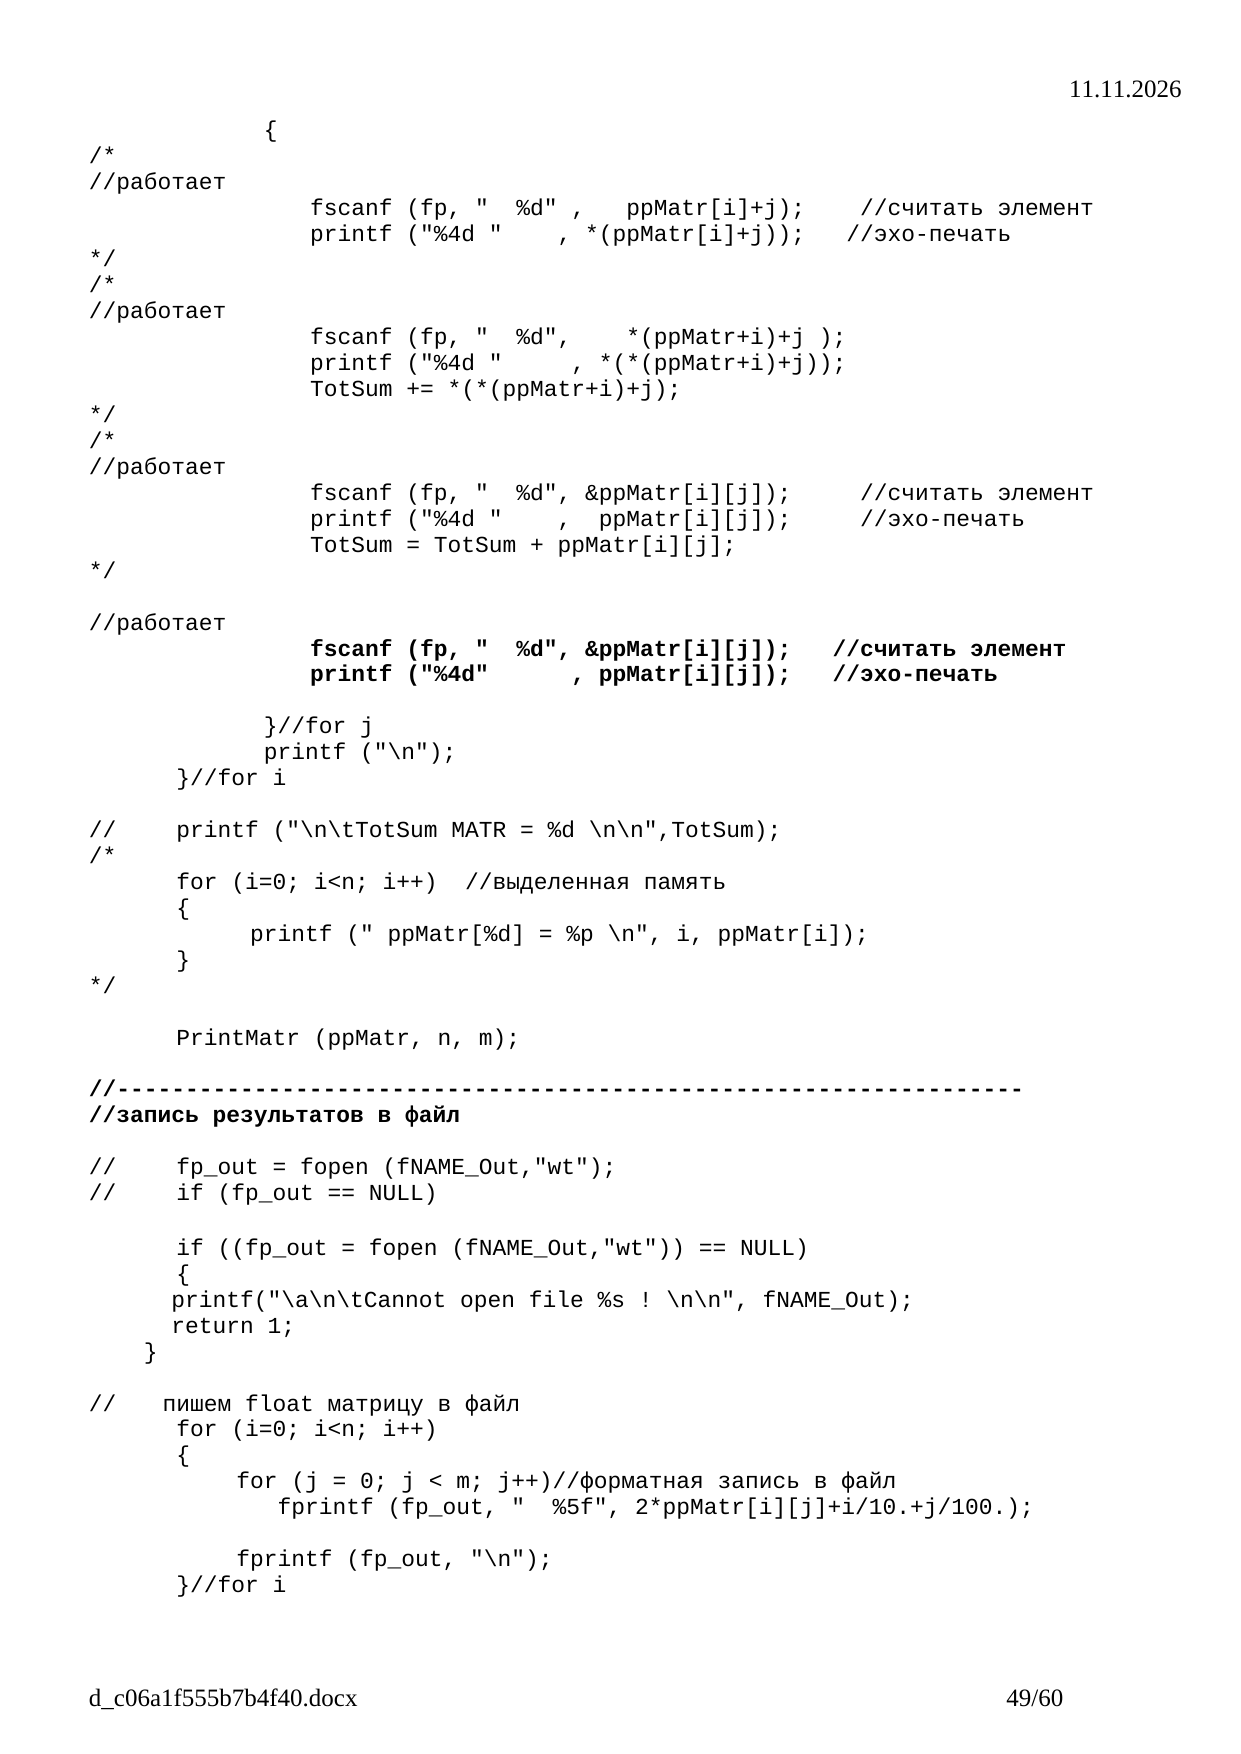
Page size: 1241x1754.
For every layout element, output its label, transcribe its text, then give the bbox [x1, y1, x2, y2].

text for (i=0; i<n; i++) //выделенная память [89, 870, 1181, 896]
text // printf ("\n\tTotSum MATR = %d \n\n",TotSum); [89, 818, 1181, 844]
text fprintf (fp_out, " %5f", 2*ppMatr[i][j]+i/10.+j/100.); [89, 1496, 1181, 1522]
text }//for j [89, 715, 1181, 741]
text for (i=0; i<n; i++) [89, 1418, 1181, 1444]
text fscanf (fp, " %d", *(ppMatr+i)+j ); [89, 326, 1181, 352]
text fscanf (fp, " %d" , ppMatr[i]+j); //считать элемент [89, 196, 1181, 222]
text } [89, 1340, 1181, 1366]
text { [89, 118, 1181, 144]
text // fp_out = fopen (fNAME_Out,"wt"); [89, 1156, 1181, 1182]
text fprintf (fp_out, "\n"); [89, 1547, 1181, 1573]
text */ [89, 559, 1181, 585]
text //------------------------------------------------------------------ [89, 1078, 1181, 1104]
text PrintMatr (ppMatr, n, m); [89, 1026, 1181, 1052]
text fscanf (fp, " %d", &ppMatr[i][j]); //считать элемент [89, 481, 1181, 507]
text printf ("%4d " , ppMatr[i][j]); //эхо-печать [89, 507, 1181, 533]
text /* [89, 144, 1181, 170]
text for (j = 0; j < m; j++)//форматная запись в файл [89, 1470, 1181, 1496]
text printf ("%4d" , ppMatr[i][j]); //эхо-печать [89, 663, 1181, 689]
text // if (fp_out == NULL) [89, 1182, 1181, 1207]
text { [89, 1444, 1181, 1470]
text /* [89, 274, 1181, 300]
text */ [89, 974, 1181, 1000]
text /* [89, 429, 1181, 455]
text { [89, 896, 1181, 922]
text printf ("\n"); [89, 741, 1181, 767]
text //работает [89, 611, 1181, 637]
text TotSum = TotSum + ppMatr[i][j]; [89, 533, 1181, 559]
text //работает [89, 455, 1181, 481]
text } [89, 948, 1181, 974]
text printf("\a\n\tCannot open file %s ! \n\n", fNAME_Out); [89, 1288, 1181, 1314]
text return 1; [89, 1314, 1181, 1340]
text printf ("%4d " , *(*(ppMatr+i)+j)); [89, 352, 1181, 377]
text printf (" ppMatr[%d] = %p \n", i, ppMatr[i]); [89, 922, 1181, 948]
text // пишем float матрицу в файл [89, 1392, 1181, 1418]
text }//for i [89, 767, 1181, 792]
text }//for i [89, 1573, 1181, 1599]
text /* [89, 844, 1181, 870]
text { [89, 1262, 1181, 1288]
text printf ("%4d " , *(ppMatr[i]+j)); //эхо-печать [89, 222, 1181, 248]
text //работает [89, 300, 1181, 326]
text */ [89, 248, 1181, 274]
text TotSum += *(*(ppMatr+i)+j); [89, 377, 1181, 403]
text */ [89, 403, 1181, 429]
text if ((fp_out = fopen (fNAME_Out,"wt")) == NULL) [89, 1236, 1181, 1262]
text //работает [89, 170, 1181, 196]
text //запись результатов в файл [89, 1104, 1181, 1130]
text fscanf (fp, " %d", &ppMatr[i][j]); //считать элемент [89, 637, 1181, 663]
